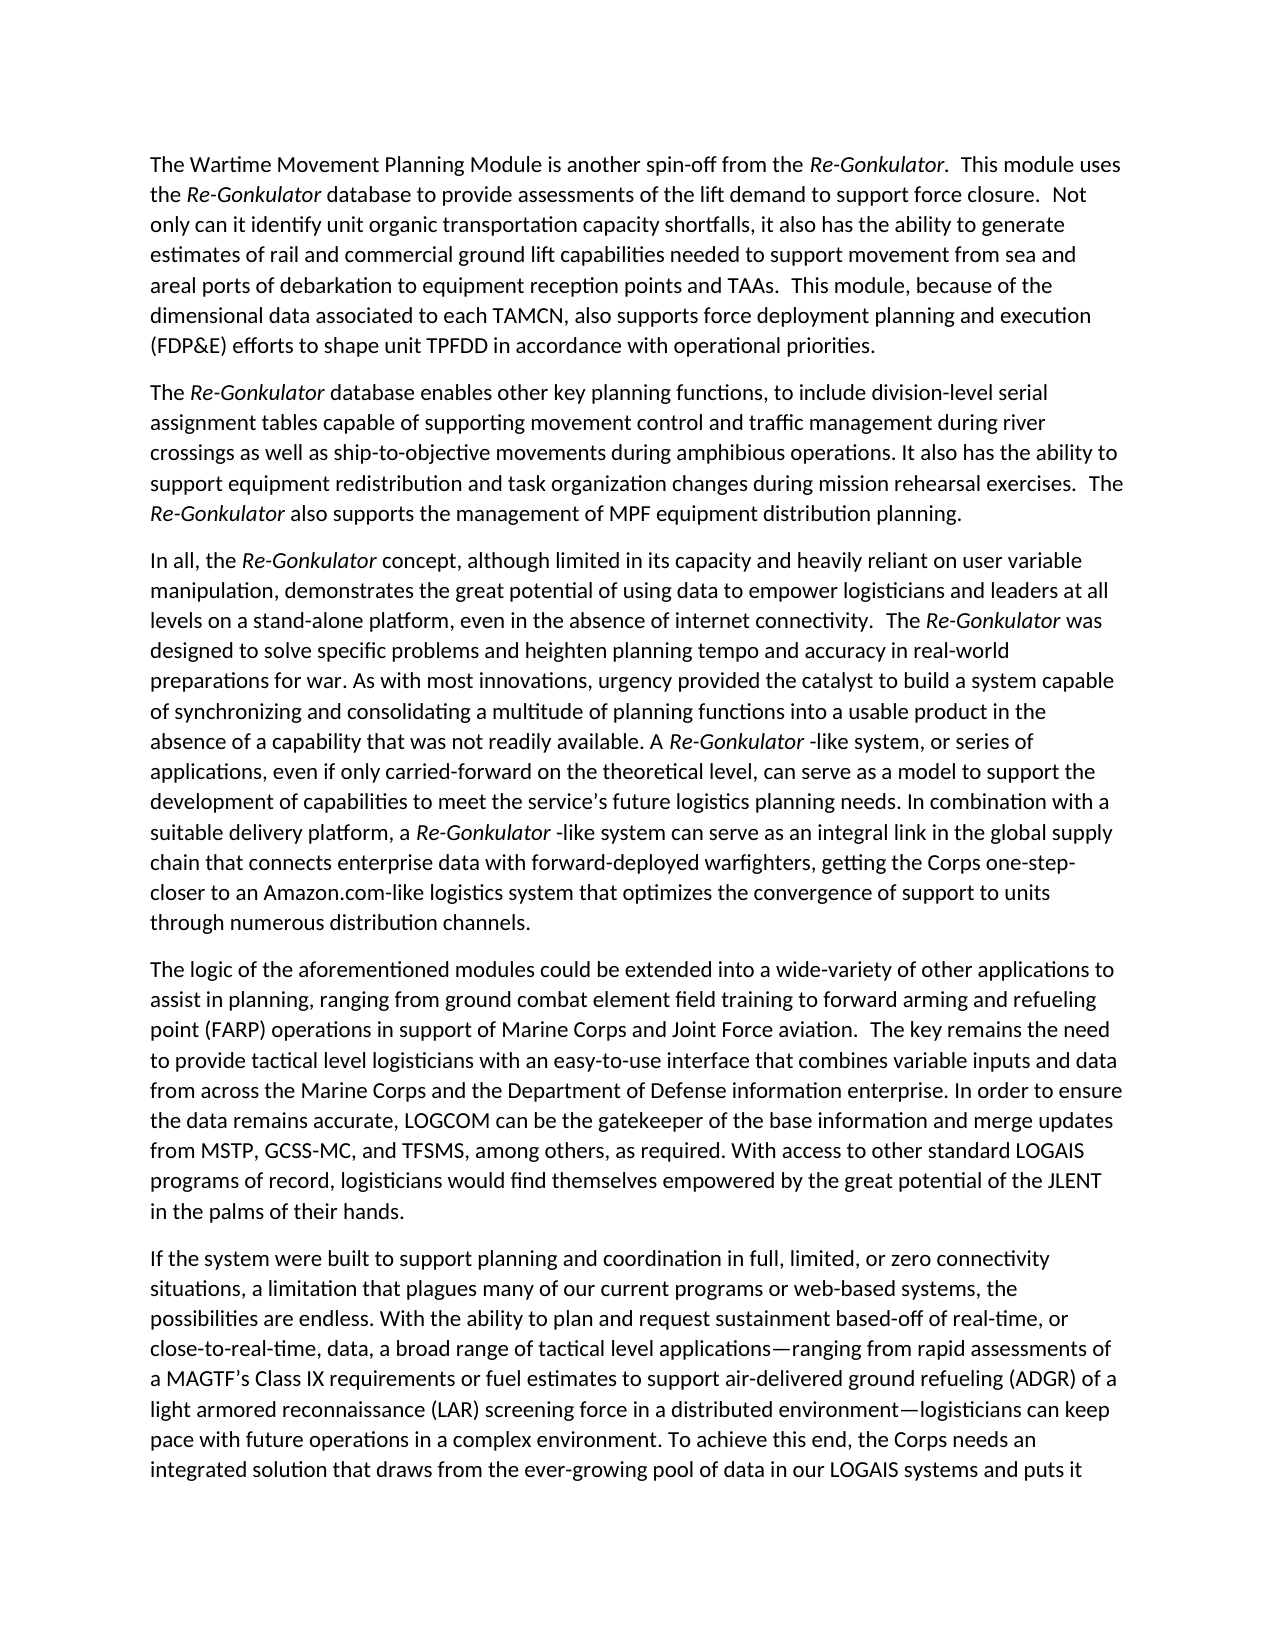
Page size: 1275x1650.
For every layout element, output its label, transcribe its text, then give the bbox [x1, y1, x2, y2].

text The Wartime Movement Planning Module is another spin-off from the Re-Gonkulator. This module uses the Re-Gonkulator database to provide assessments of the lift demand to support force closure. Not only can it identify unit organic transportation capacity shortfalls, it also has the ability to generate estimates of rail and commercial ground lift capabilities needed to support movement from sea and areal ports of debarkation to equipment reception points and TAAs. This module, because of the dimensional data associated to each TAMCN, also supports force deployment planning and execution (FDP&E) efforts to shape unit TPFDD in accordance with operational priorities. [150, 150, 1125, 359]
text In all, the Re-Gonkulator concept, although limited in its capacity and heavily reliant on user variable manipulation, demonstrates the great potential of using data to empower logisticians and leaders at all levels on a stand-alone platform, even in the absence of internet connectivity. The Re-Gonkulator was designed to solve specific problems and heighten planning tempo and accuracy in real-world preparations for war. As with most innovations, urgency provided the catalyst to build a system capable of synchronizing and consolidating a multitude of planning functions into a usable product in the absence of a capability that was not readily available. A Re-Gonkulator -like system, or series of applications, even if only carried-forward on the theoretical level, can serve as a model to support the development of capabilities to meet the service’s future logistics planning needs. In combination with a suitable delivery platform, a Re-Gonkulator -like system can serve as an integral link in the global supply chain that connects enterprise data with forward-deployed warfighters, getting the Corps one-step-closer to an Amazon.com-like logistics system that optimizes the convergence of support to units through numerous distribution channels. [150, 546, 1125, 936]
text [150, 1244, 1125, 1483]
text The logic of the aforementioned modules could be extended into a wide-variety of other applications to assist in planning, ranging from ground combat element field training to forward arming and refueling point (FARP) operations in support of Marine Corps and Joint Force aviation. The key remains the need to provide tactical level logisticians with an easy-to-use interface that combines variable inputs and data from across the Marine Corps and the Department of Defense information enterprise. In order to ensure the data remains accurate, LOGCOM can be the gatekeeper of the base information and merge updates from MSTP, GCSS-MC, and TFSMS, among others, as required. With access to other standard LOGAIS programs of record, logisticians would find themselves empowered by the great potential of the JLENT in the palms of their hands. [150, 955, 1125, 1225]
text The Re-Gonkulator database enables other key planning functions, to include division-level serial assignment tables capable of supporting movement control and traffic management during river crossings as well as ship-to-objective movements during amphibious operations. It also has the ability to support equipment redistribution and task organization changes during mission rehearsal exercises. The Re-Gonkulator also supports the management of MPF equipment distribution planning. [150, 378, 1125, 527]
